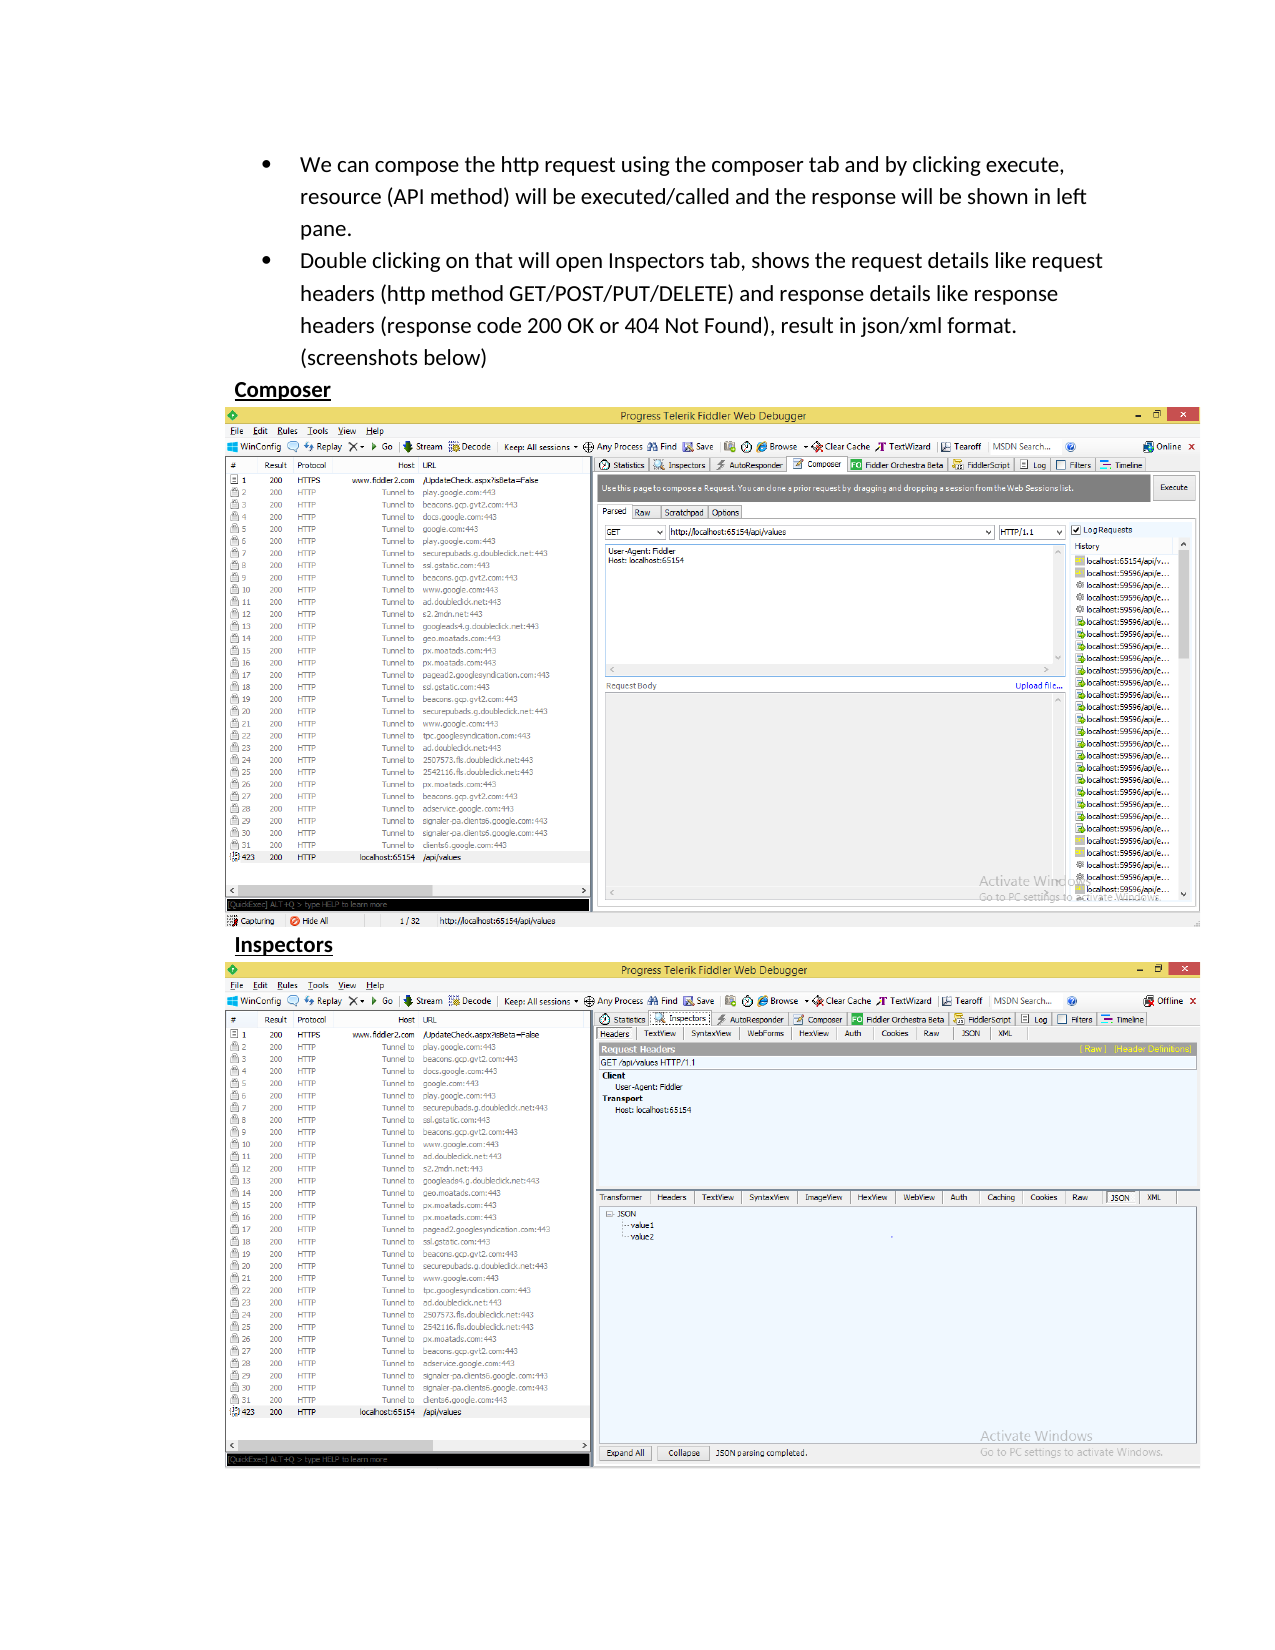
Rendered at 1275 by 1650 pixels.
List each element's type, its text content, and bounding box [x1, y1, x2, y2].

list Double clicking on that will open Inspectors tab, shows the request details like request headers (http method GET/POST/PUT/DELETE) and response details like response headers (response code 200 OK or 404 Not Found), result in json/xml format. (screenshots below) [262, 247, 1125, 371]
list We can compose the http request using the composer tab and by clicking execute, resource (API method) will be executed/called and the response will be shown in left pane. [262, 150, 1125, 242]
picture [225, 962, 1200, 1469]
list Inspectors [234, 931, 1125, 958]
list Composer [234, 375, 1125, 403]
picture [225, 407, 1200, 927]
